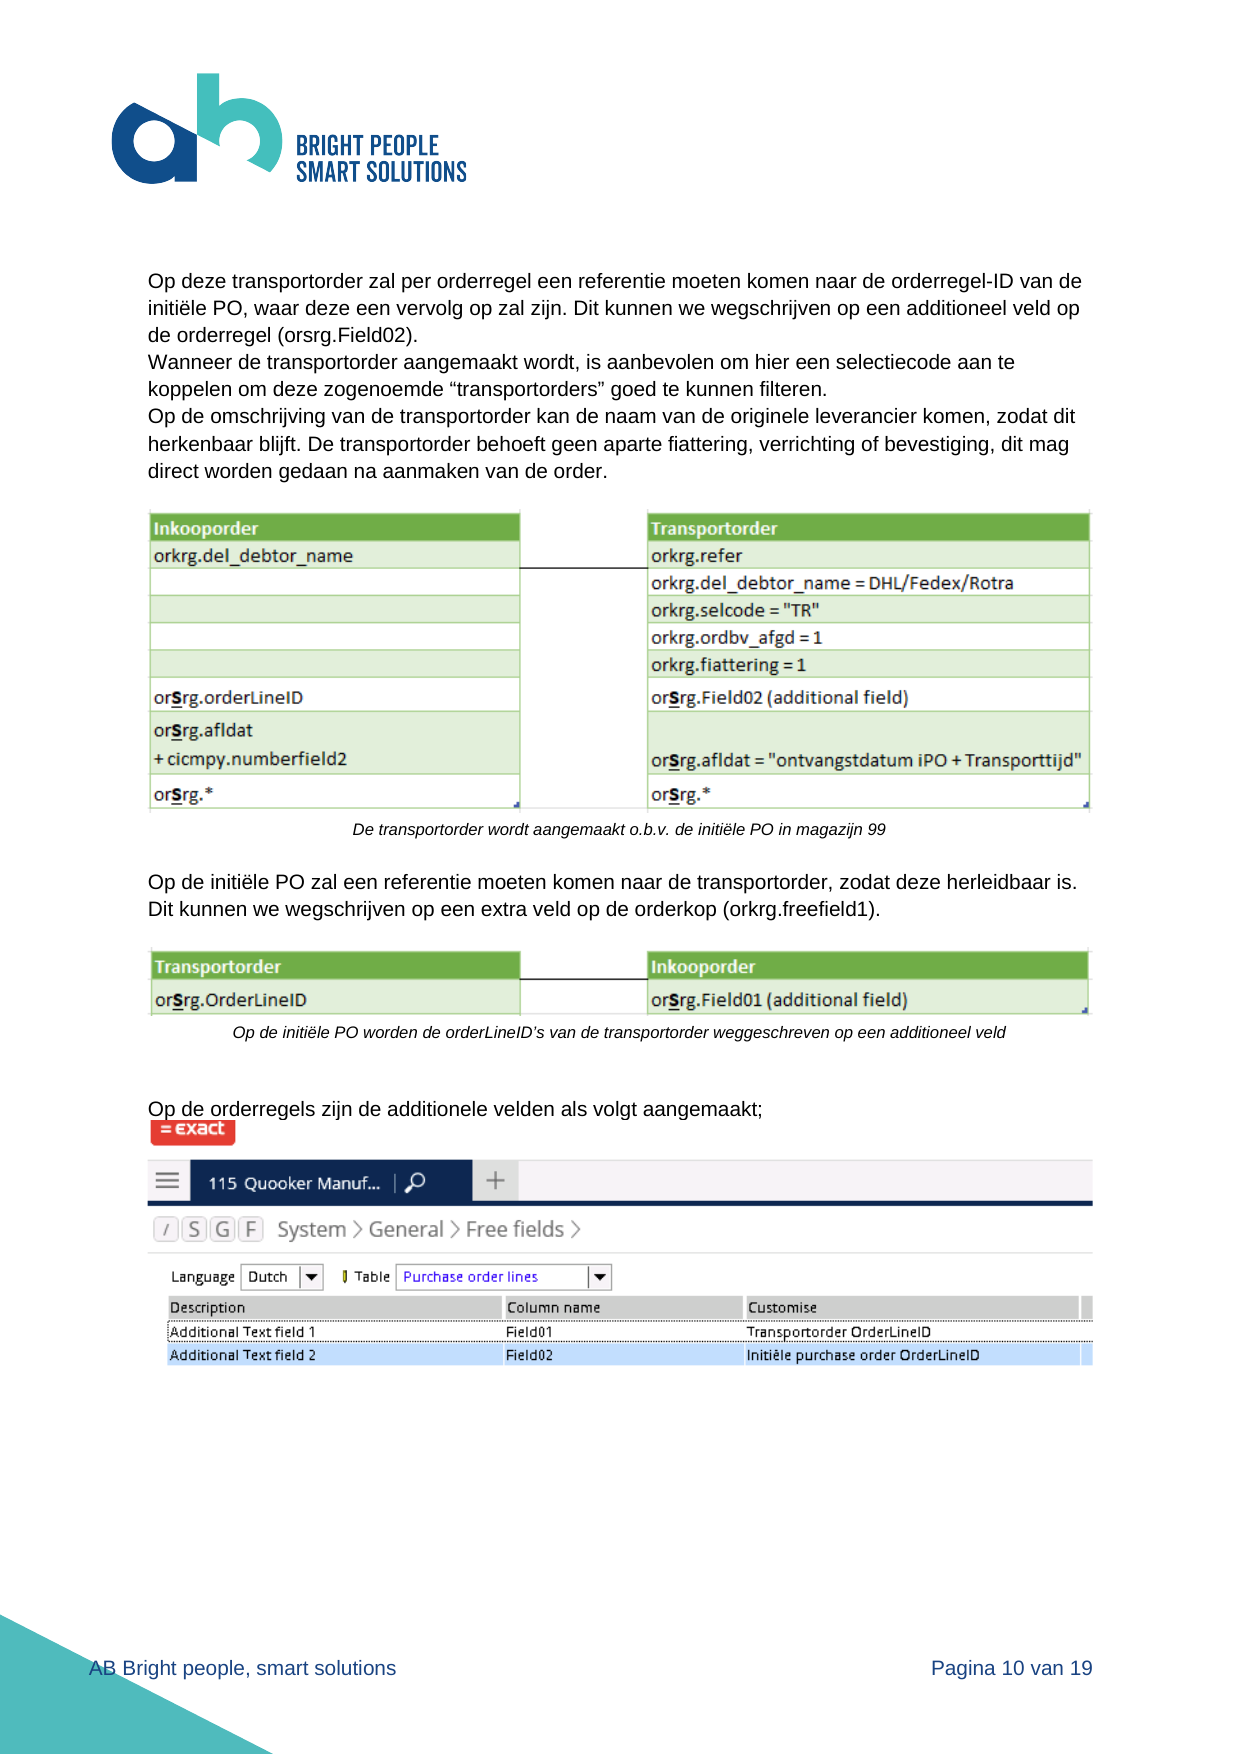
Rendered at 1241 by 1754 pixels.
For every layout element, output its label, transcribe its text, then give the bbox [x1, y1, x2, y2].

picture [147, 509, 1093, 813]
text Op de omschrijving van de transportorder kan de naam van de originele leverancier komen, zodat dit herkenbaar blijft. De transportorder behoeft geen aparte fiattering, verrichting of bevestiging, dit mag direct worden gedaan na aanmaken van de order. [148, 401, 1092, 482]
text Op de initiële PO worden de orderLineID’s van de transportorder weggeschreven op een additioneel veld [148, 1016, 1092, 1042]
text Wanneer de transportorder aangemaakt wordt, is aanbevolen om hier een selectiecode aan te koppelen om deze zogenoemde “transportorders” goed te kunnen filteren. [148, 347, 1092, 401]
text Op de initiële PO zal een referentie moeten komen naar de transportorder, zodat deze herleidbaar is. Dit kunnen we wegschrijven op een extra veld op de orderkop (orkrg.freefield1). [148, 866, 1092, 921]
picture [147, 1120, 1093, 1368]
picture [147, 947, 1093, 1016]
text Op deze transportorder zal per orderregel een referentie moeten komen naar de orderregel-ID van de initiële PO, waar deze een vervolg op zal zijn. Dit kunnen we wegschrijven op een additioneel veld op de orderregel (orsrg.Field02). [148, 266, 1092, 347]
text Op de orderregels zijn de additionele velden als volgt aangemaakt; [148, 1093, 1092, 1120]
text De transportorder wordt aangemaakt o.b.v. de initiële PO in magazijn 99 [148, 813, 1092, 839]
picture [111, 73, 467, 184]
